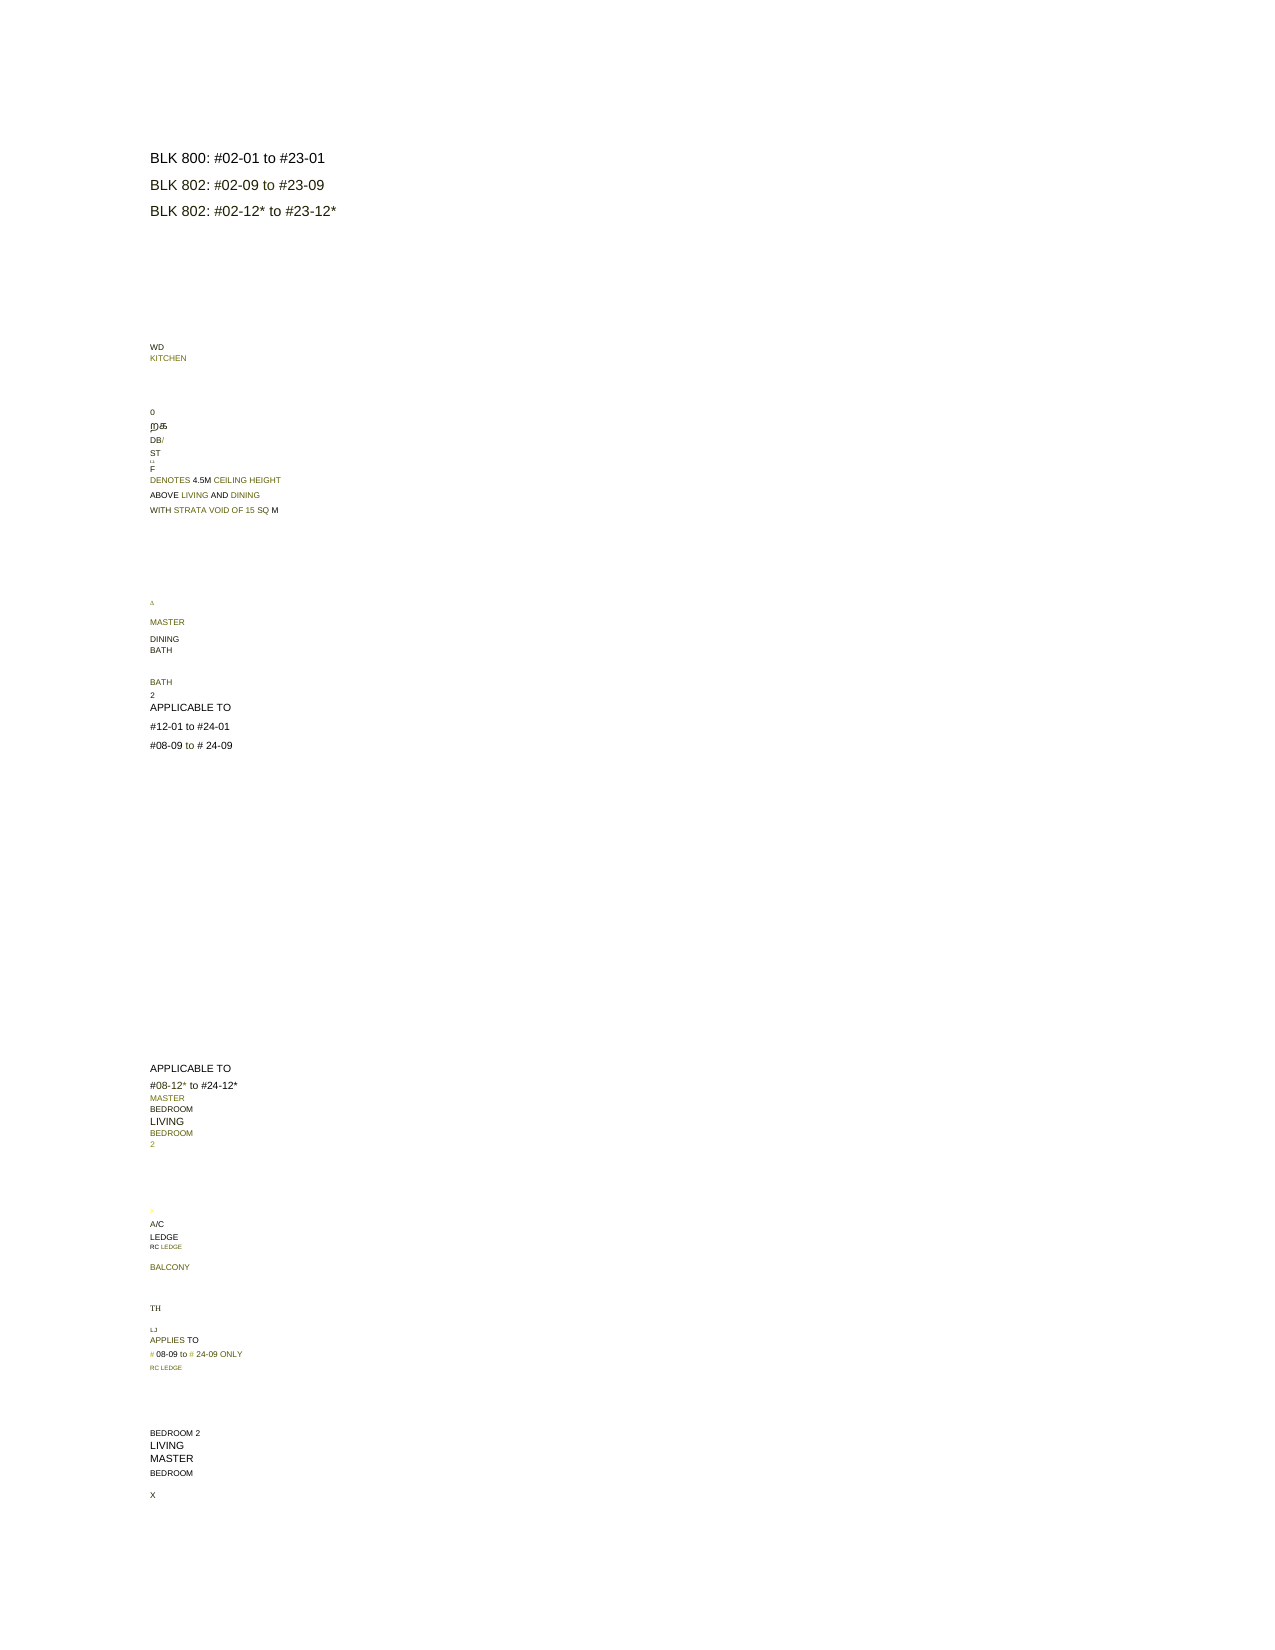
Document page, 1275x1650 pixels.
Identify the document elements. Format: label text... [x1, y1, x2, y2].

text BLK 802: #02-09 to #23-09 [150, 176, 1125, 193]
text BLK 800: #02-01 to #23-01 [150, 150, 1125, 167]
text றக [150, 420, 1125, 433]
text #12-01 to #24-01 [150, 720, 1125, 733]
text BLK 802: #02-12* to #23-12* [150, 203, 1125, 219]
